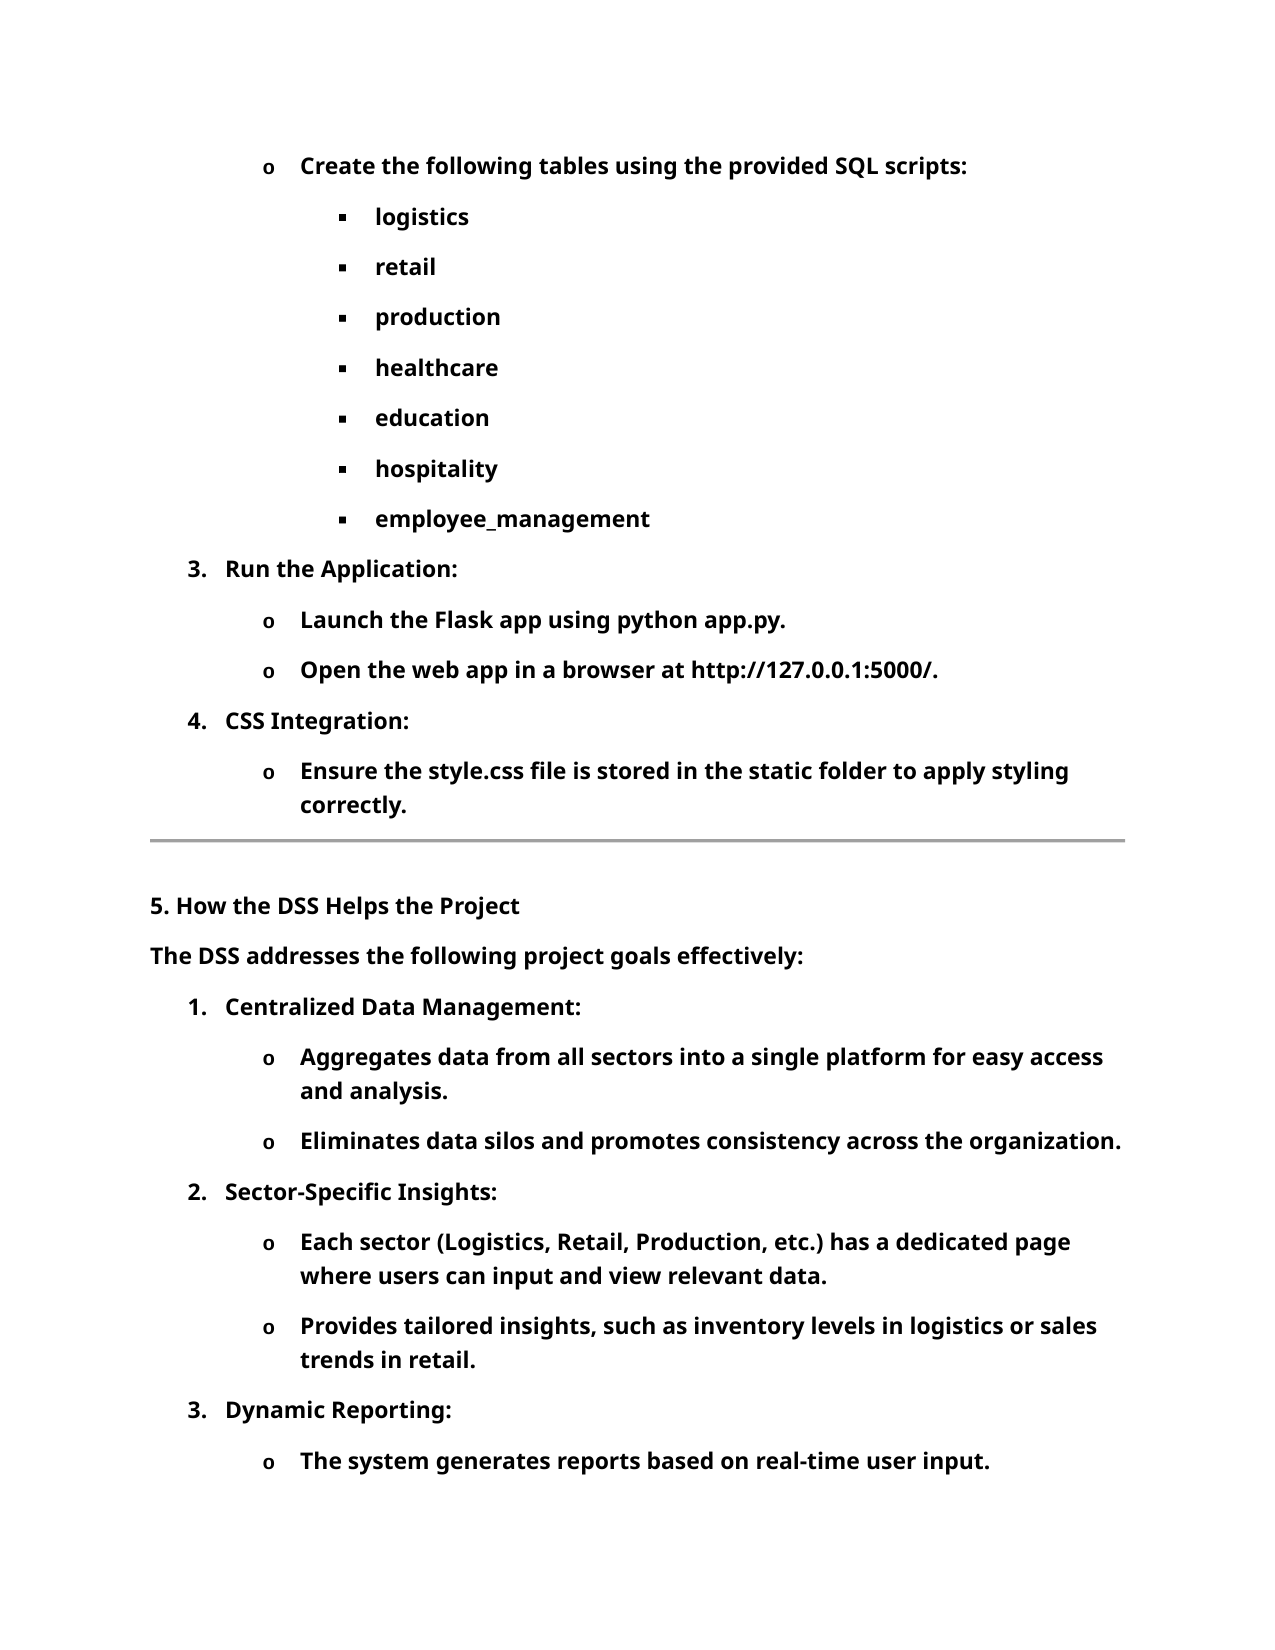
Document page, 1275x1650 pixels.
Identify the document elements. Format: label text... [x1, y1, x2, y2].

list logistics [337, 200, 1125, 232]
list employee_management [337, 503, 1125, 534]
list Centralized Data Management: [187, 990, 1125, 1022]
text 5. How the DSS Helps the Project [150, 889, 1125, 921]
list Eliminates data silos and promotes consistency across the organization. [262, 1125, 1125, 1156]
list education [337, 402, 1125, 433]
text The DSS addresses the following project goals effectively: [150, 940, 1125, 971]
list Run the Application: [187, 553, 1125, 584]
list production [337, 301, 1125, 332]
list Dynamic Reporting: [187, 1394, 1125, 1425]
list healthcare [337, 352, 1125, 383]
list hospitality [337, 452, 1125, 484]
list retail [337, 251, 1125, 282]
list Aggregates data from all sectors into a single platform for easy access and analysis. [262, 1041, 1125, 1106]
list Open the web app in a browser at http://127.0.0.1:5000/. [262, 654, 1125, 685]
list Provides tailored insights, such as inventory levels in logistics or sales trends in retail. [262, 1310, 1125, 1375]
list CSS Integration: [187, 704, 1125, 736]
list Launch the Flask app using python app.py. [262, 604, 1125, 635]
list Ensure the style.css file is stored in the static folder to apply styling correctly. [262, 755, 1125, 820]
list Create the following tables using the provided SQL scripts: [262, 150, 1125, 181]
list The system generates reports based on real-time user input. [262, 1444, 1125, 1476]
list Each sector (Logistics, Retail, Production, etc.) has a dedicated page where users can input and view relevant data. [262, 1226, 1125, 1291]
list Sector-Specific Insights: [187, 1175, 1125, 1207]
